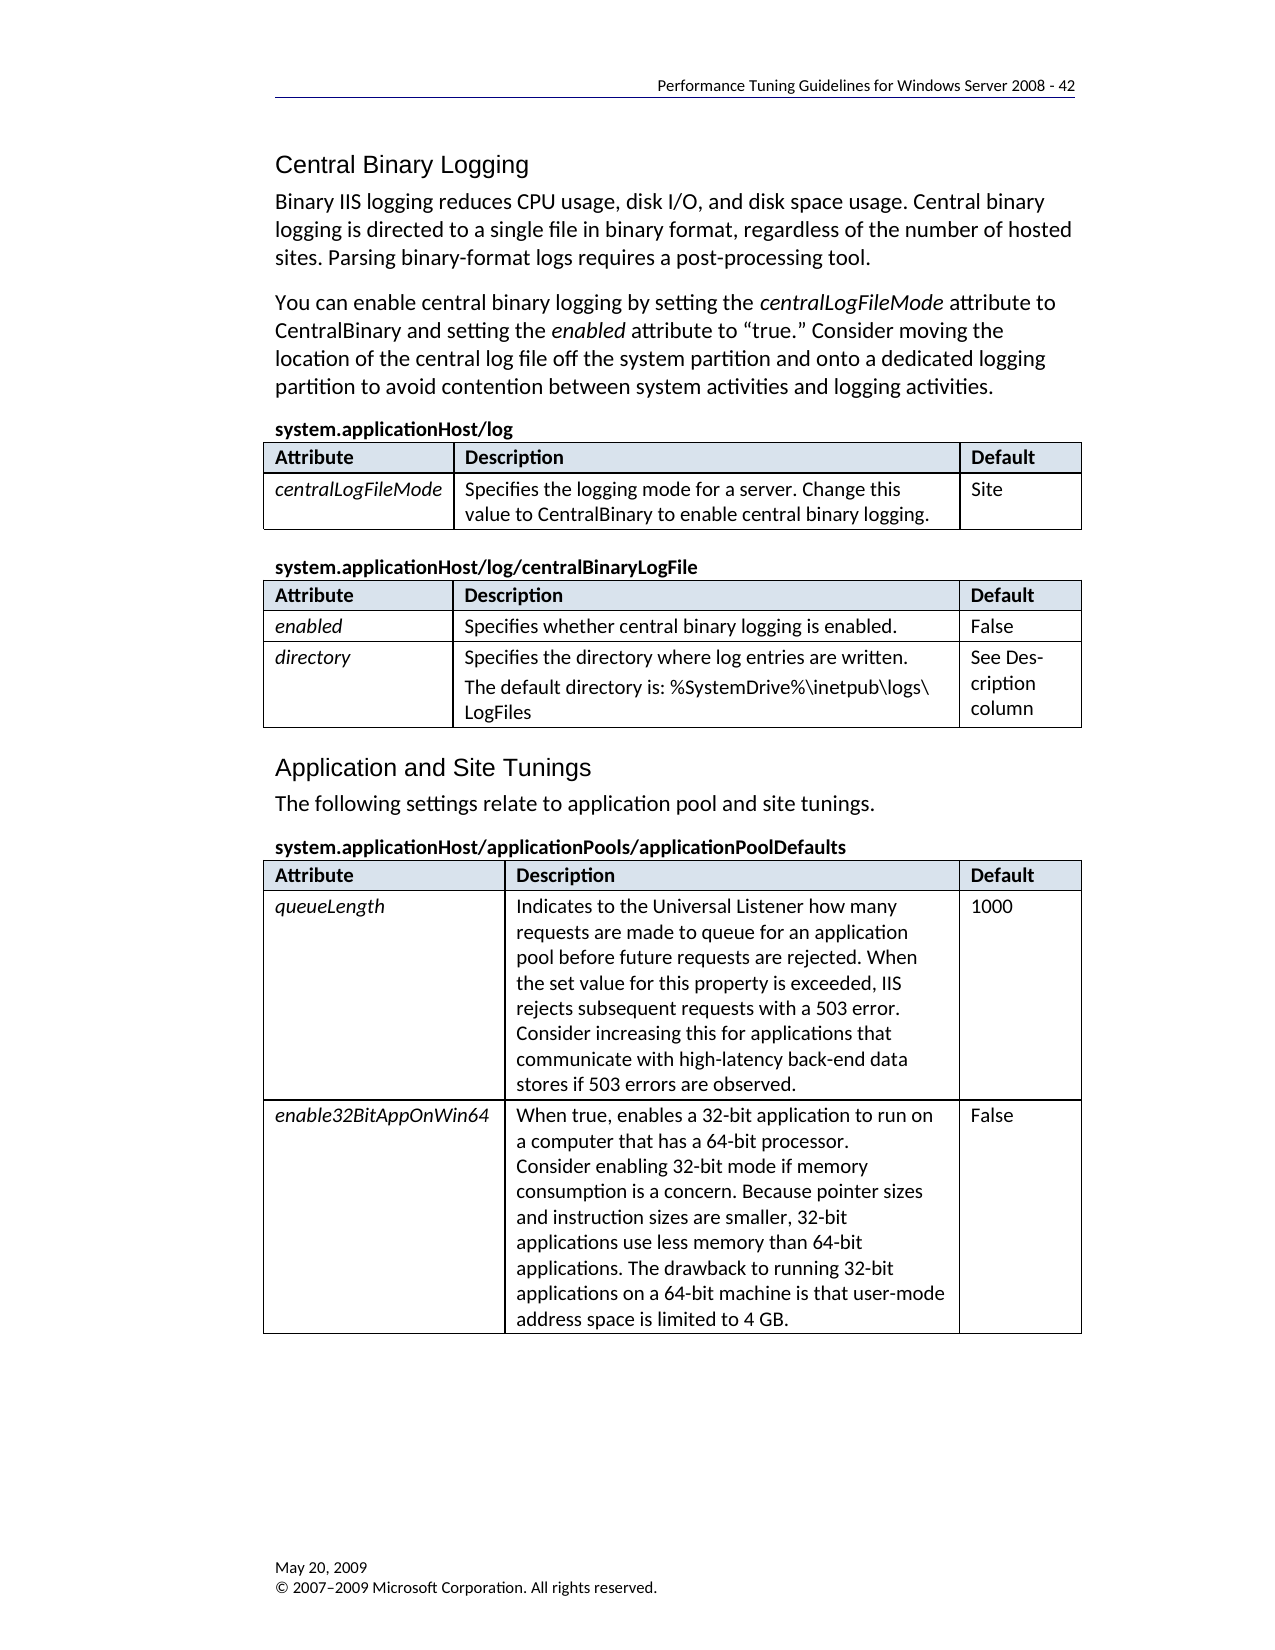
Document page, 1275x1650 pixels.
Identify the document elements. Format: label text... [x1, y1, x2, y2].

table_header Default [960, 581, 1081, 610]
table_header Attribute [264, 861, 504, 890]
table_cell directory [264, 642, 452, 727]
text Binary IIS logging reduces CPU usage, disk I/O, and disk space usage. Central binary logging is directed to a single file in binary format, regardless of the number of hosted sites. Parsing binary-format logs requires a post-processing tool. [275, 187, 1075, 271]
text system.applicationHost/log [275, 417, 1075, 442]
table_cell False [960, 611, 1081, 641]
table_header Attribute [264, 443, 453, 472]
table_cell 1000 [960, 891, 1081, 1099]
text You can enable central binary logging by setting the centralLogFileMode attribute to CentralBinary and setting the enabled attribute to “true.” Consider moving the location of the central log file off the system partition and onto a dedicated logging partition to avoid contention between system activities and logging activities. [275, 288, 1075, 400]
table_cell enabled [264, 611, 452, 641]
subtitle Application and Site Tunings [275, 752, 1075, 781]
table_cell Specifies whether central binary logging is enabled. [454, 611, 959, 641]
text The following settings relate to application pool and site tunings. [275, 789, 1075, 818]
subtitle Central Binary Logging [275, 150, 1075, 179]
table_header Description [455, 443, 959, 472]
table_cell Site [961, 474, 1081, 529]
table_cell See Des-cription column [960, 642, 1081, 727]
table_cell Specifies the directory where log entries are written. The default directory is: %SystemDrive%\inetpub\logs\LogFiles [454, 642, 959, 727]
table_cell centralLogFileMode [264, 474, 453, 529]
table_cell Specifies the logging mode for a server. Change this value to CentralBinary to enable central binary logging. [455, 474, 959, 529]
table_header Description [454, 581, 959, 610]
table_cell queueLength [264, 891, 504, 1099]
table_header Attribute [264, 581, 452, 610]
text system.applicationHost/log/centralBinaryLogFile [275, 554, 1075, 579]
table_cell When true, enables a 32-bit application to run on a computer that has a 64-bit processor. Consider enabling 32-bit mode if memory consumption is a concern. Because pointer sizes and instruction sizes are smaller, 32-bit applications use less memory than 64-bit applications. The drawback to running 32-bit applications on a 64-bit machine is that user-mode address space is limited to 4 GB. [506, 1101, 959, 1333]
text system.applicationHost/applicationPools/applicationPoolDefaults [275, 834, 1075, 860]
table_header Default [961, 443, 1081, 472]
table_cell False [960, 1101, 1081, 1333]
table_header Default [960, 861, 1081, 890]
table_header Description [506, 861, 959, 890]
table_cell Indicates to the Universal Listener how many requests are made to queue for an application pool before future requests are rejected. When the set value for this property is exceeded, IIS rejects subsequent requests with a 503 error. Consider increasing this for applications that communicate with high-latency back-end data stores if 503 errors are observed. [506, 891, 959, 1099]
table_cell enable32BitAppOnWin64 [264, 1101, 504, 1333]
